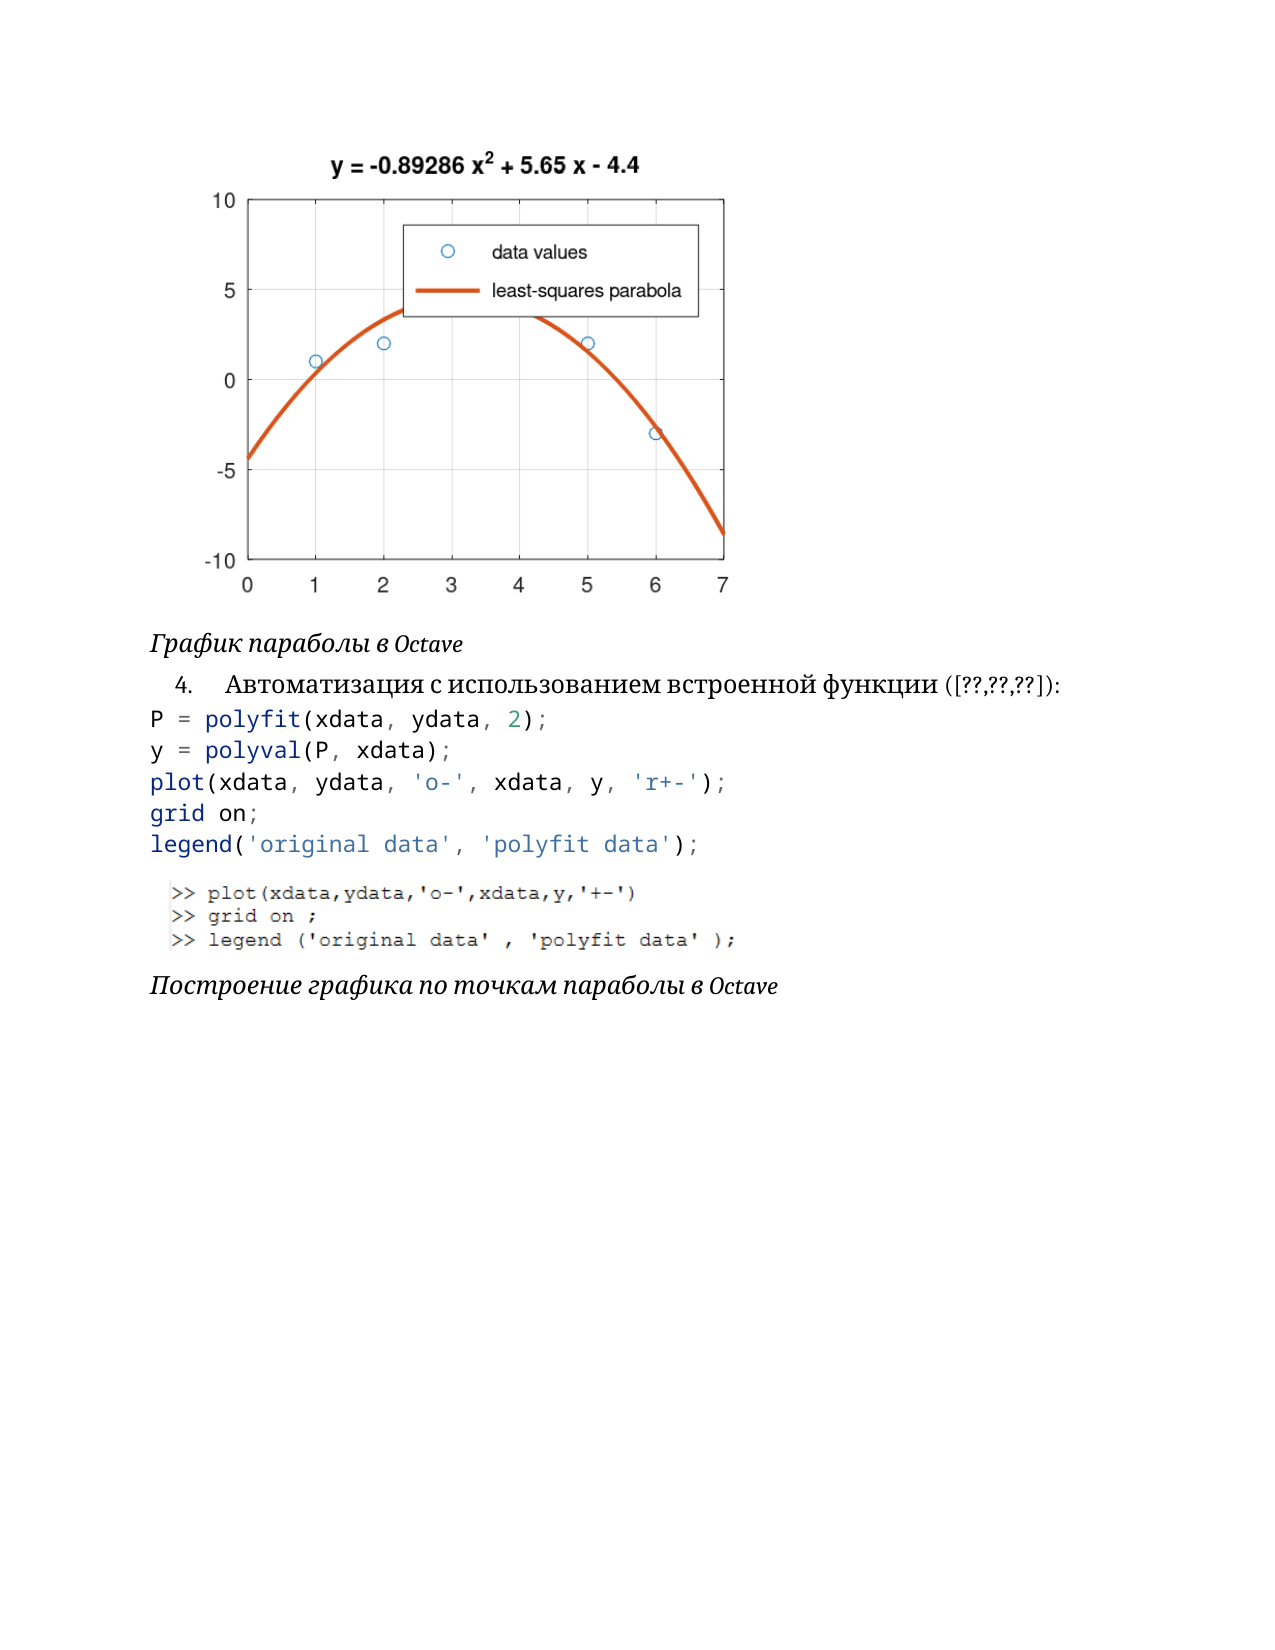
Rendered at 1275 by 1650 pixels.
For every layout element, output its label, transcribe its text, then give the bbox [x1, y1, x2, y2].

text График параболы в Octave [150, 629, 1125, 658]
picture [168, 880, 743, 951]
list Автоматизация с использованием встроенной функции ([??,??,??]): [175, 671, 1125, 699]
picture [168, 150, 782, 609]
text Построение графика по точкам параболы в Octave [150, 972, 1125, 1000]
text P = polyfit(xdata, ydata, 2); y = polyval(P, xdata); plot(xdata, ydata, 'o-', xdata, y, 'r+-'); grid on; legend('original data', 'polyfit data'); [150, 703, 1125, 859]
